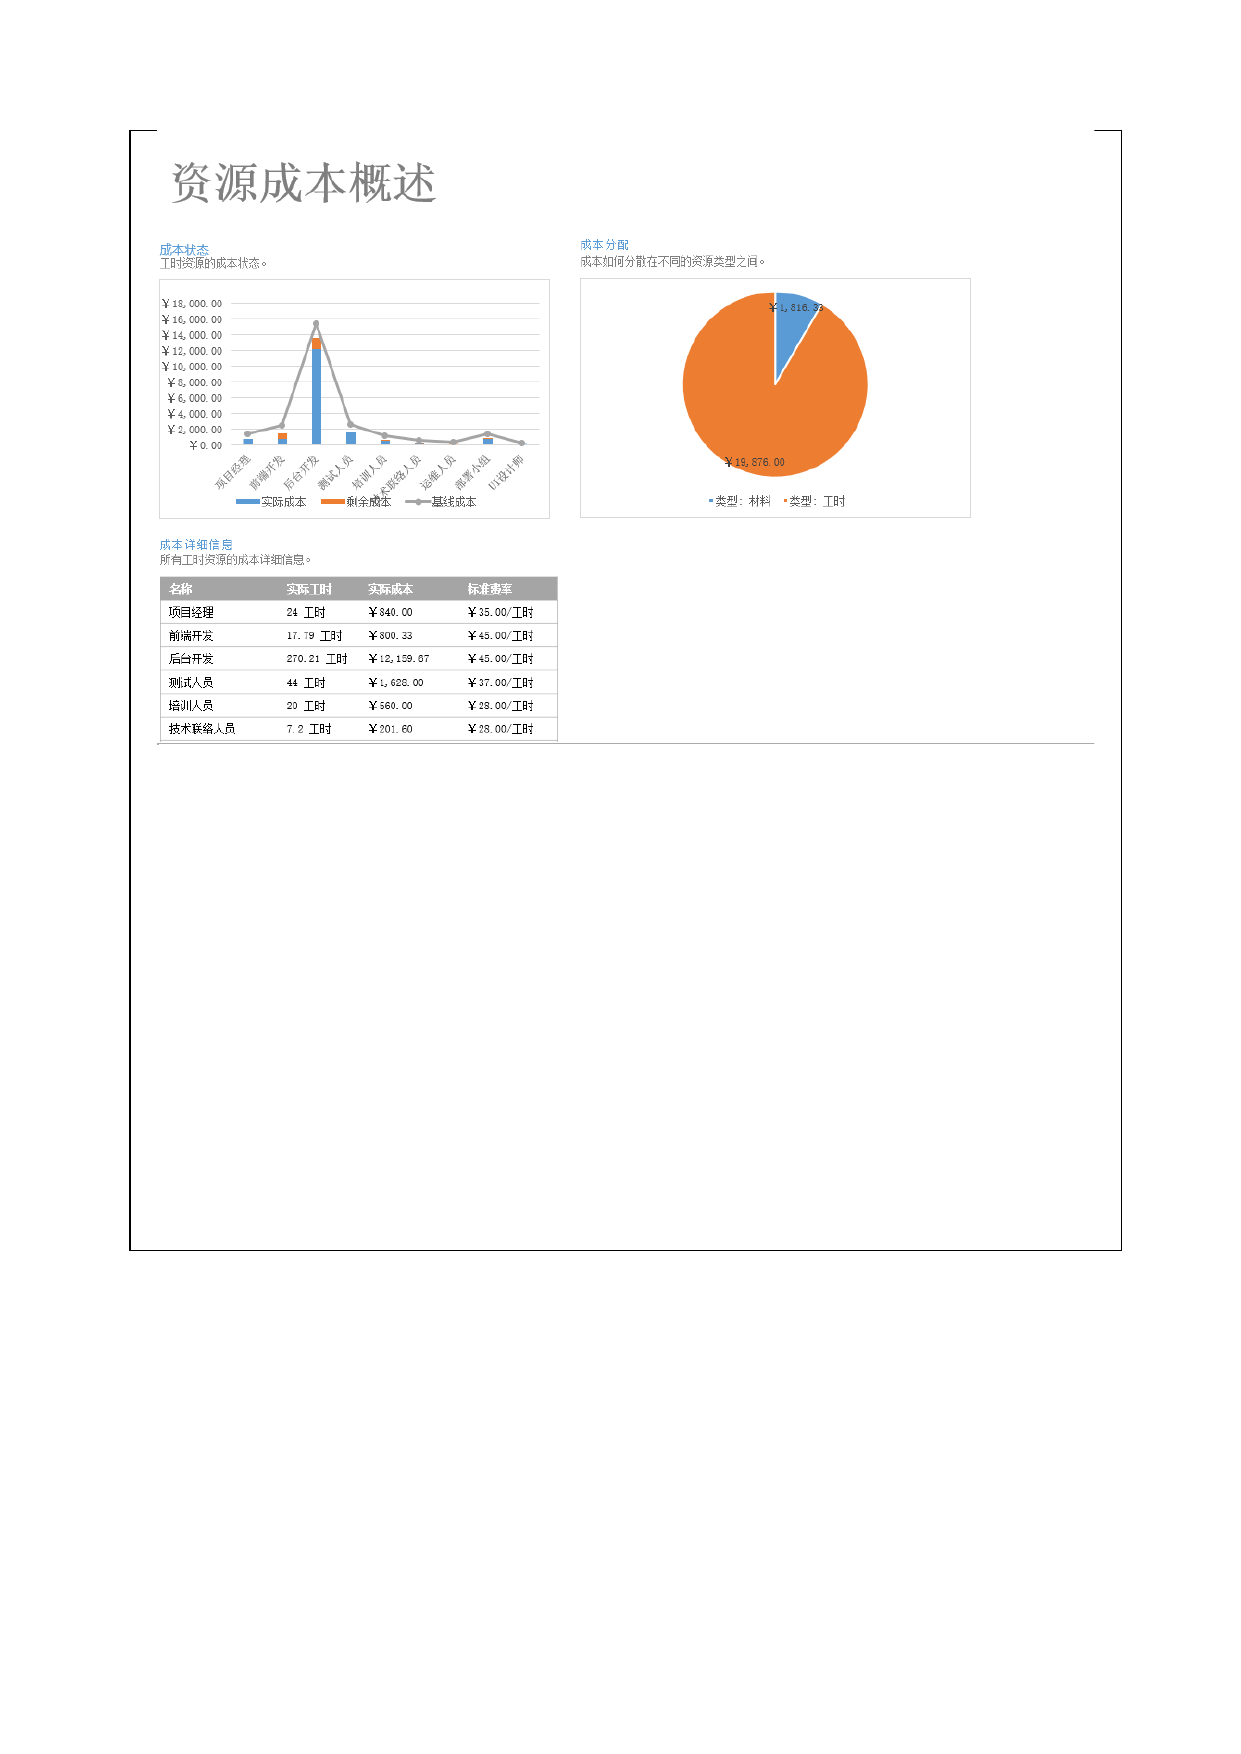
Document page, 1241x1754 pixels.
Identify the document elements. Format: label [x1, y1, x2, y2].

picture [157, 130, 1095, 745]
table_cell [131, 131, 1121, 1250]
